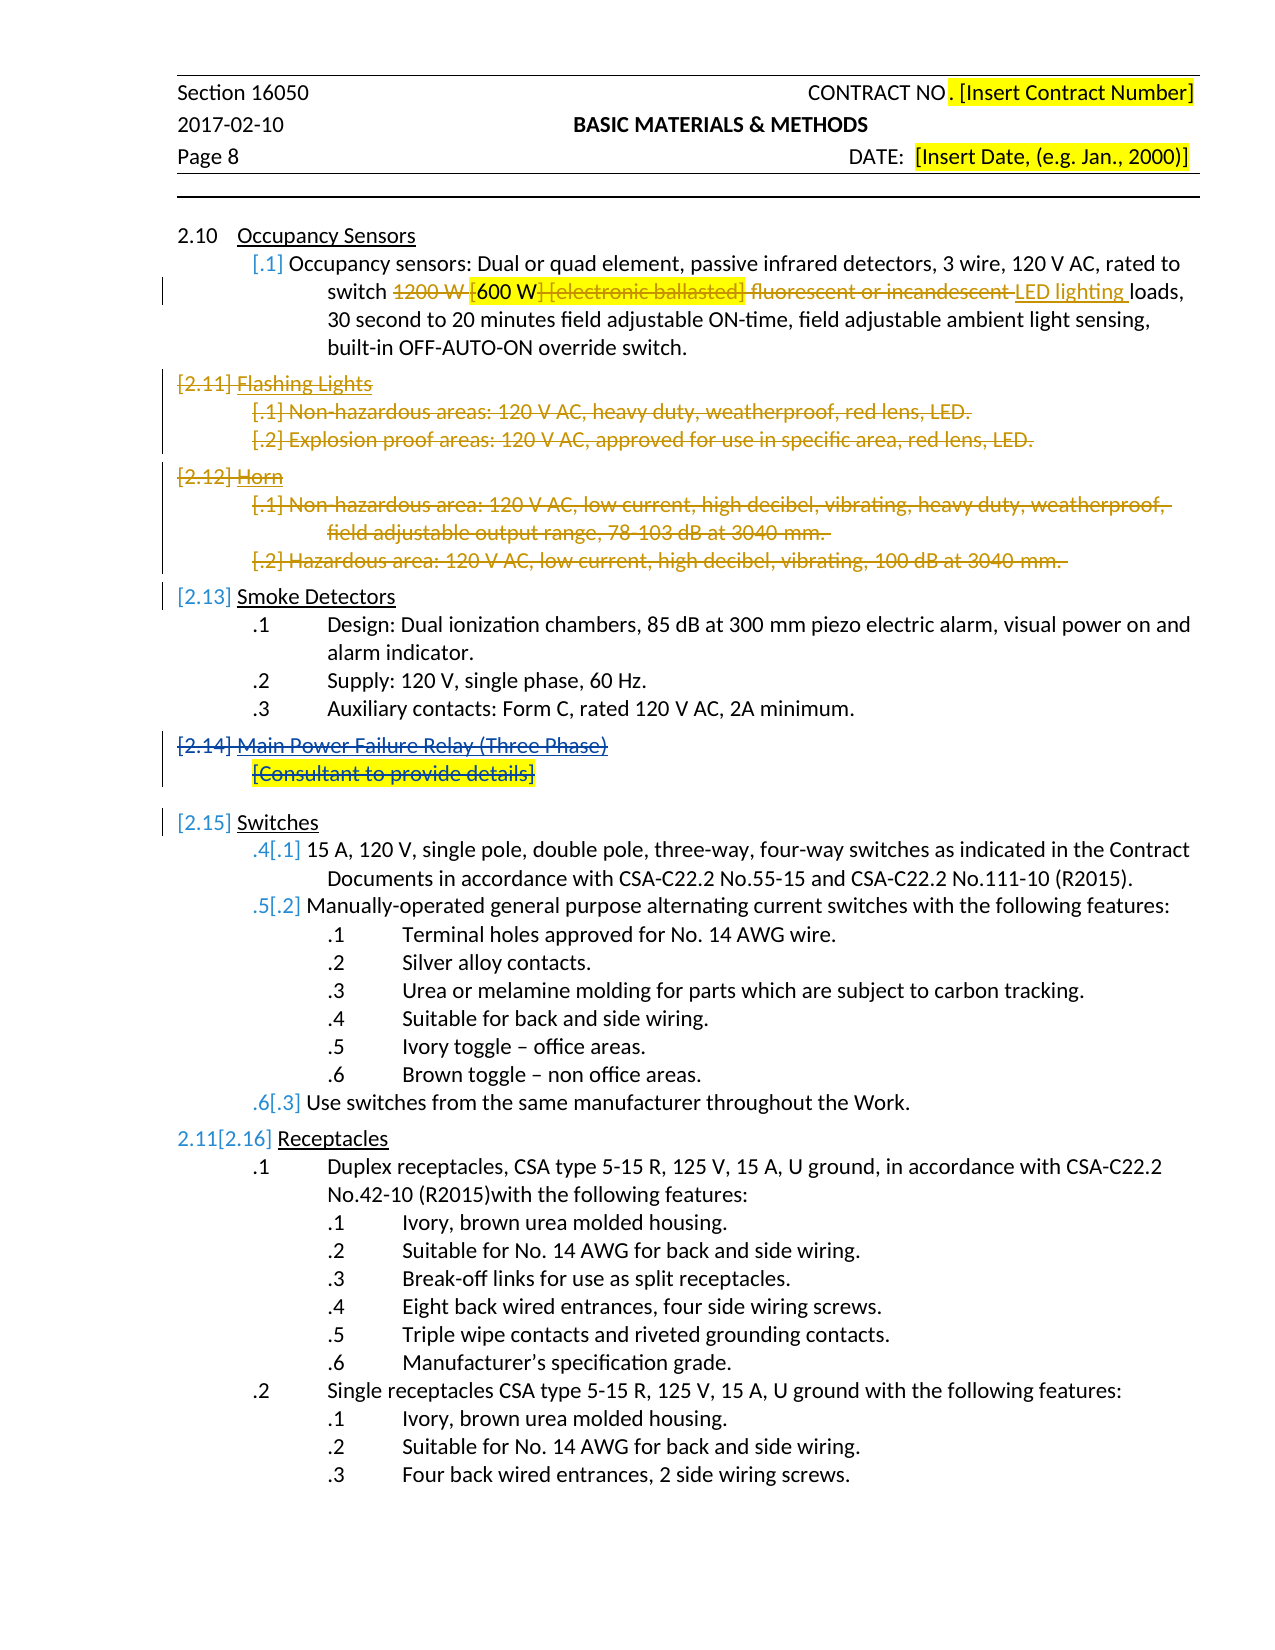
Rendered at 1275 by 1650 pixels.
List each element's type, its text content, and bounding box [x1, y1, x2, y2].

subtitle Use switches from the same manufacturer throughout the Work. [252, 1088, 1200, 1116]
subtitle Terminal holes approved for No. 14 AWG wire. [327, 920, 1200, 948]
subtitle Occupancy Sensors [177, 221, 1200, 249]
subtitle Suitable for No. 14 AWG for back and side wiring. [327, 1236, 1200, 1264]
subtitle Ivory, brown urea molded housing. [327, 1404, 1200, 1432]
subtitle Switches [177, 808, 1200, 836]
subtitle Smoke Detectors [177, 582, 1200, 610]
subtitle Supply: 120 V, single phase, 60 Hz. [252, 666, 1200, 694]
subtitle 15 A, 120 V, single pole, double pole, three-way, four-way switches as indicated in the Contract Documents in accordance with CSA-C22.2 No.55-15 and CSA-C22.2 No.111-10 (R2015). [252, 836, 1200, 892]
subtitle Four back wired entrances, 2 side wiring screws. [327, 1460, 1200, 1488]
subtitle Brown toggle – non office areas. [327, 1060, 1200, 1088]
subtitle Break-off links for use as split receptacles. [327, 1264, 1200, 1292]
subtitle Eight back wired entrances, four side wiring screws. [327, 1292, 1200, 1320]
subtitle Auxiliary contacts: Form C, rated 120 V AC, 2A minimum. [252, 694, 1200, 722]
subtitle Urea or melamine molding for parts which are subject to carbon tracking. [327, 976, 1200, 1004]
subtitle Manufacturer’s specification grade. [327, 1348, 1200, 1376]
subtitle Occupancy sensors: Dual or quad element, passive infrared detectors, 3 wire, 120 V AC, rated to switch 600 Wloads, 30 second to 20 minutes field adjustable ON-time, field adjustable ambient light sensing, built-in OFF-AUTO-ON override switch. [252, 249, 1200, 361]
subtitle Triple wipe contacts and riveted grounding contacts. [327, 1320, 1200, 1348]
subtitle Single receptacles CSA type 5-15 R, 125 V, 15 A, U ground with the following features: [252, 1376, 1200, 1404]
subtitle Design: Dual ionization chambers, 85 dB at 300 mm piezo electric alarm, visual power on and alarm indicator. [252, 610, 1200, 666]
subtitle Receptacles [177, 1124, 1200, 1152]
subtitle Manually-operated general purpose alternating current switches with the following features: [252, 892, 1200, 920]
subtitle Ivory toggle – office areas. [327, 1032, 1200, 1060]
subtitle Duplex receptacles, CSA type 5-15 R, 125 V, 15 A, U ground, in accordance with CSA-C22.2 No.42-10 (R2015)with the following features: [252, 1152, 1200, 1208]
subtitle Ivory, brown urea molded housing. [327, 1208, 1200, 1236]
subtitle Suitable for back and side wiring. [327, 1004, 1200, 1032]
subtitle Silver alloy contacts. [327, 948, 1200, 976]
subtitle Suitable for No. 14 AWG for back and side wiring. [327, 1432, 1200, 1460]
